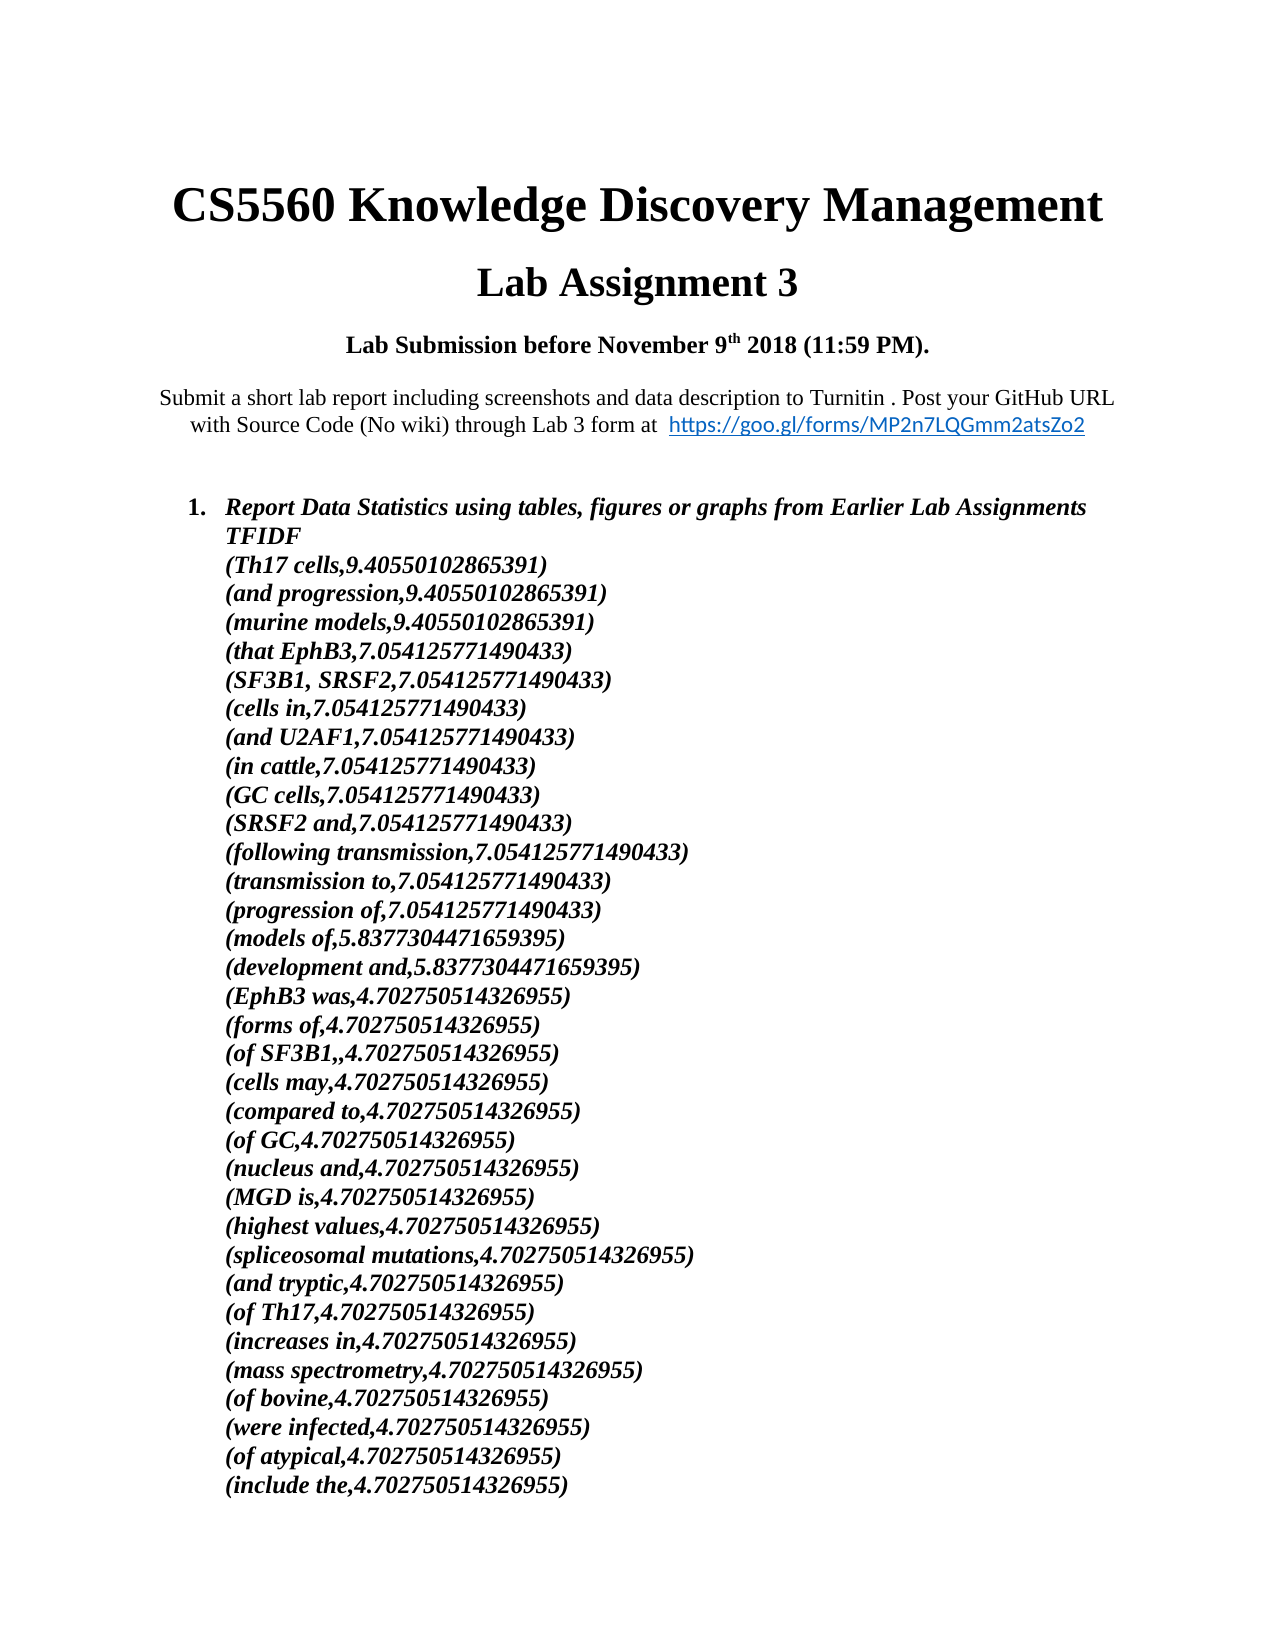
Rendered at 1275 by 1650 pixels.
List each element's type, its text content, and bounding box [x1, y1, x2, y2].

list (Th17 cells,9.40550102865391) [225, 550, 1125, 578]
text Lab Assignment 3 [150, 257, 1125, 305]
list (increases in,4.702750514326955) [225, 1326, 1125, 1355]
list (MGD is,4.702750514326955) [225, 1182, 1125, 1211]
list (of SF3B1,,4.702750514326955) [225, 1038, 1125, 1067]
list (of atypical,4.702750514326955) [225, 1441, 1125, 1470]
list TFIDF [225, 521, 1125, 550]
list (SRSF2 and,7.054125771490433) [225, 808, 1125, 837]
list (spliceosomal mutations,4.702750514326955) [225, 1240, 1125, 1268]
list (following transmission,7.054125771490433) [225, 837, 1125, 866]
list (nucleus and,4.702750514326955) [225, 1153, 1125, 1182]
list (of bovine,4.702750514326955) [225, 1383, 1125, 1412]
list (development and,5.8377304471659395) [225, 952, 1125, 981]
list (GC cells,7.054125771490433) [225, 780, 1125, 808]
list (cells may,4.702750514326955) [225, 1067, 1125, 1096]
text Submit a short lab report including screenshots and data description to Turnitin . Post your GitHub URL with Source Code (No wiki) through Lab 3 form at https://goo.gl/forms/MP2n7LQGmm2atsZo2 [150, 384, 1125, 438]
list (models of,5.8377304471659395) [225, 923, 1125, 952]
list (of GC,4.702750514326955) [225, 1125, 1125, 1153]
list (cells in,7.054125771490433) [225, 693, 1125, 722]
list (and progression,9.40550102865391) [225, 578, 1125, 607]
text CS5560 Knowledge Discovery Management [150, 175, 1125, 232]
list (highest values,4.702750514326955) [225, 1211, 1125, 1240]
list (were infected,4.702750514326955) [225, 1412, 1125, 1441]
list (transmission to,7.054125771490433) [225, 866, 1125, 895]
list (in cattle,7.054125771490433) [225, 751, 1125, 780]
list (forms of,4.702750514326955) [225, 1010, 1125, 1038]
list (that EphB3,7.054125771490433) [225, 636, 1125, 665]
list (mass spectrometry,4.702750514326955) [225, 1355, 1125, 1383]
list (include the,4.702750514326955) [225, 1470, 1125, 1498]
list (compared to,4.702750514326955) [225, 1096, 1125, 1125]
list (murine models,9.40550102865391) [225, 607, 1125, 636]
list Report Data Statistics using tables, figures or graphs from Earlier Lab Assignments [187, 492, 1125, 521]
list (progression of,7.054125771490433) [225, 895, 1125, 923]
list (SF3B1, SRSF2,7.054125771490433) [225, 665, 1125, 693]
list (of Th17,4.702750514326955) [225, 1297, 1125, 1326]
text Lab Submission before November 9th 2018 (11:59 PM). [150, 330, 1125, 359]
list (and tryptic,4.702750514326955) [225, 1268, 1125, 1297]
list (and U2AF1,7.054125771490433) [225, 722, 1125, 751]
list (EphB3 was,4.702750514326955) [225, 981, 1125, 1010]
